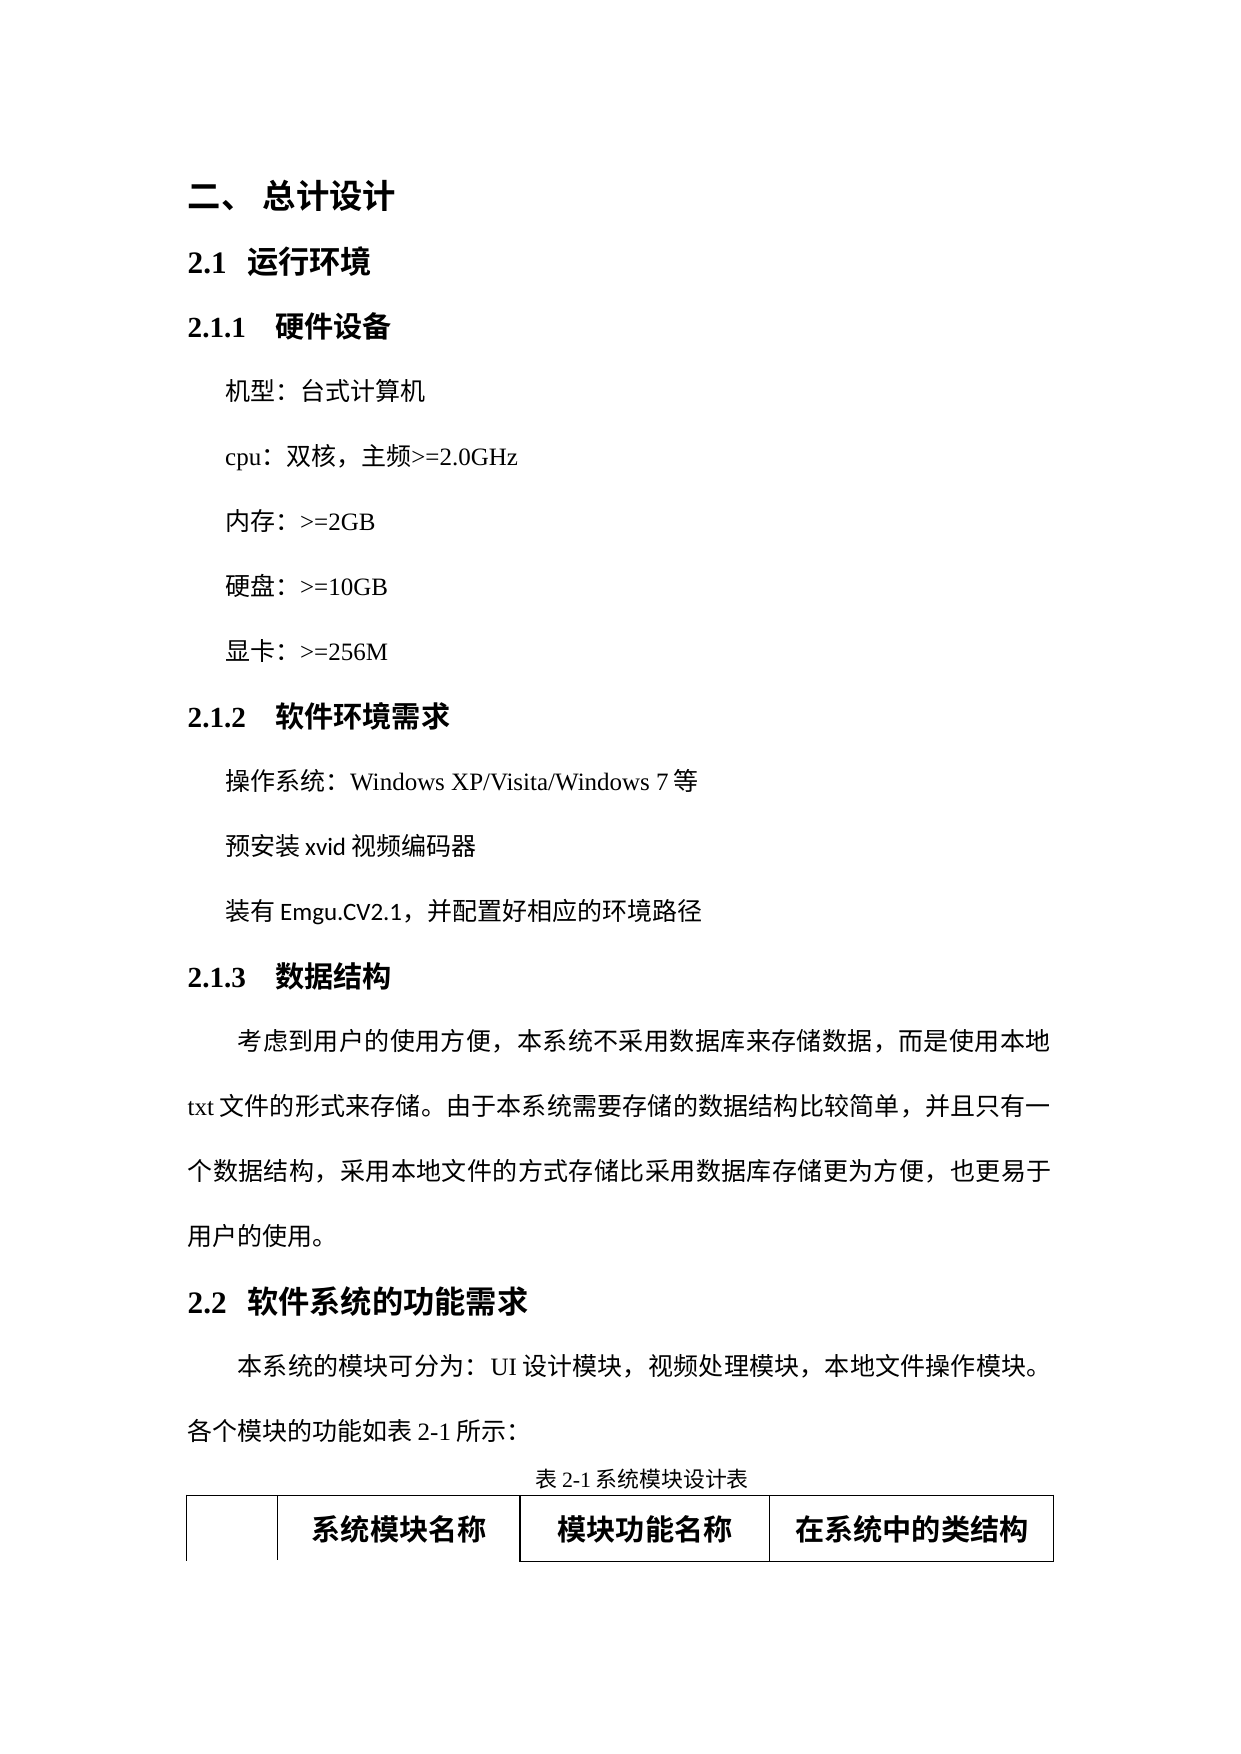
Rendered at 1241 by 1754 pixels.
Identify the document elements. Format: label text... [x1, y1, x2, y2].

text 机型：台式计算机 [187, 357, 1053, 422]
list 数据结构 [187, 942, 1053, 1007]
table_header 系统模块名称 [278, 1496, 519, 1561]
table_header 模块功能名称 [521, 1496, 769, 1561]
text 装有Emgu.CV2.1，并配置好相应的环境路径 [187, 877, 1053, 942]
text 表2-1系统模块设计表 [187, 1462, 1053, 1494]
text cpu：双核，主频>=2.0GHz [187, 422, 1053, 487]
text 操作系统：Windows XP/Visita/Windows 7等 [187, 747, 1053, 812]
text 本系统的模块可分为：UI设计模块，视频处理模块，本地文件操作模块。各个模块的功能如表2-1所示： [187, 1332, 1053, 1462]
text 硬盘：>=10GB [187, 552, 1053, 617]
table_header [187, 1496, 278, 1561]
table_header 在系统中的类结构 [770, 1496, 1053, 1561]
text 显卡：>=256M [187, 617, 1053, 682]
list 软件系统的功能需求 [187, 1267, 1053, 1332]
text 内存：>=2GB [187, 487, 1053, 552]
list 运行环境 [187, 227, 1053, 292]
list 总计设计 [187, 162, 1053, 227]
text 考虑到用户的使用方便，本系统不采用数据库来存储数据，而是使用本地txt文件的形式来存储。由于本系统需要存储的数据结构比较简单，并且只有一个数据结构，采用本地文件的方式存储比采用数据库存储更为方便，也更易于用户的使用。 [187, 1007, 1053, 1267]
list 硬件设备 [187, 292, 1053, 357]
text 预安装xvid视频编码器 [187, 812, 1053, 877]
list 软件环境需求 [187, 682, 1053, 747]
